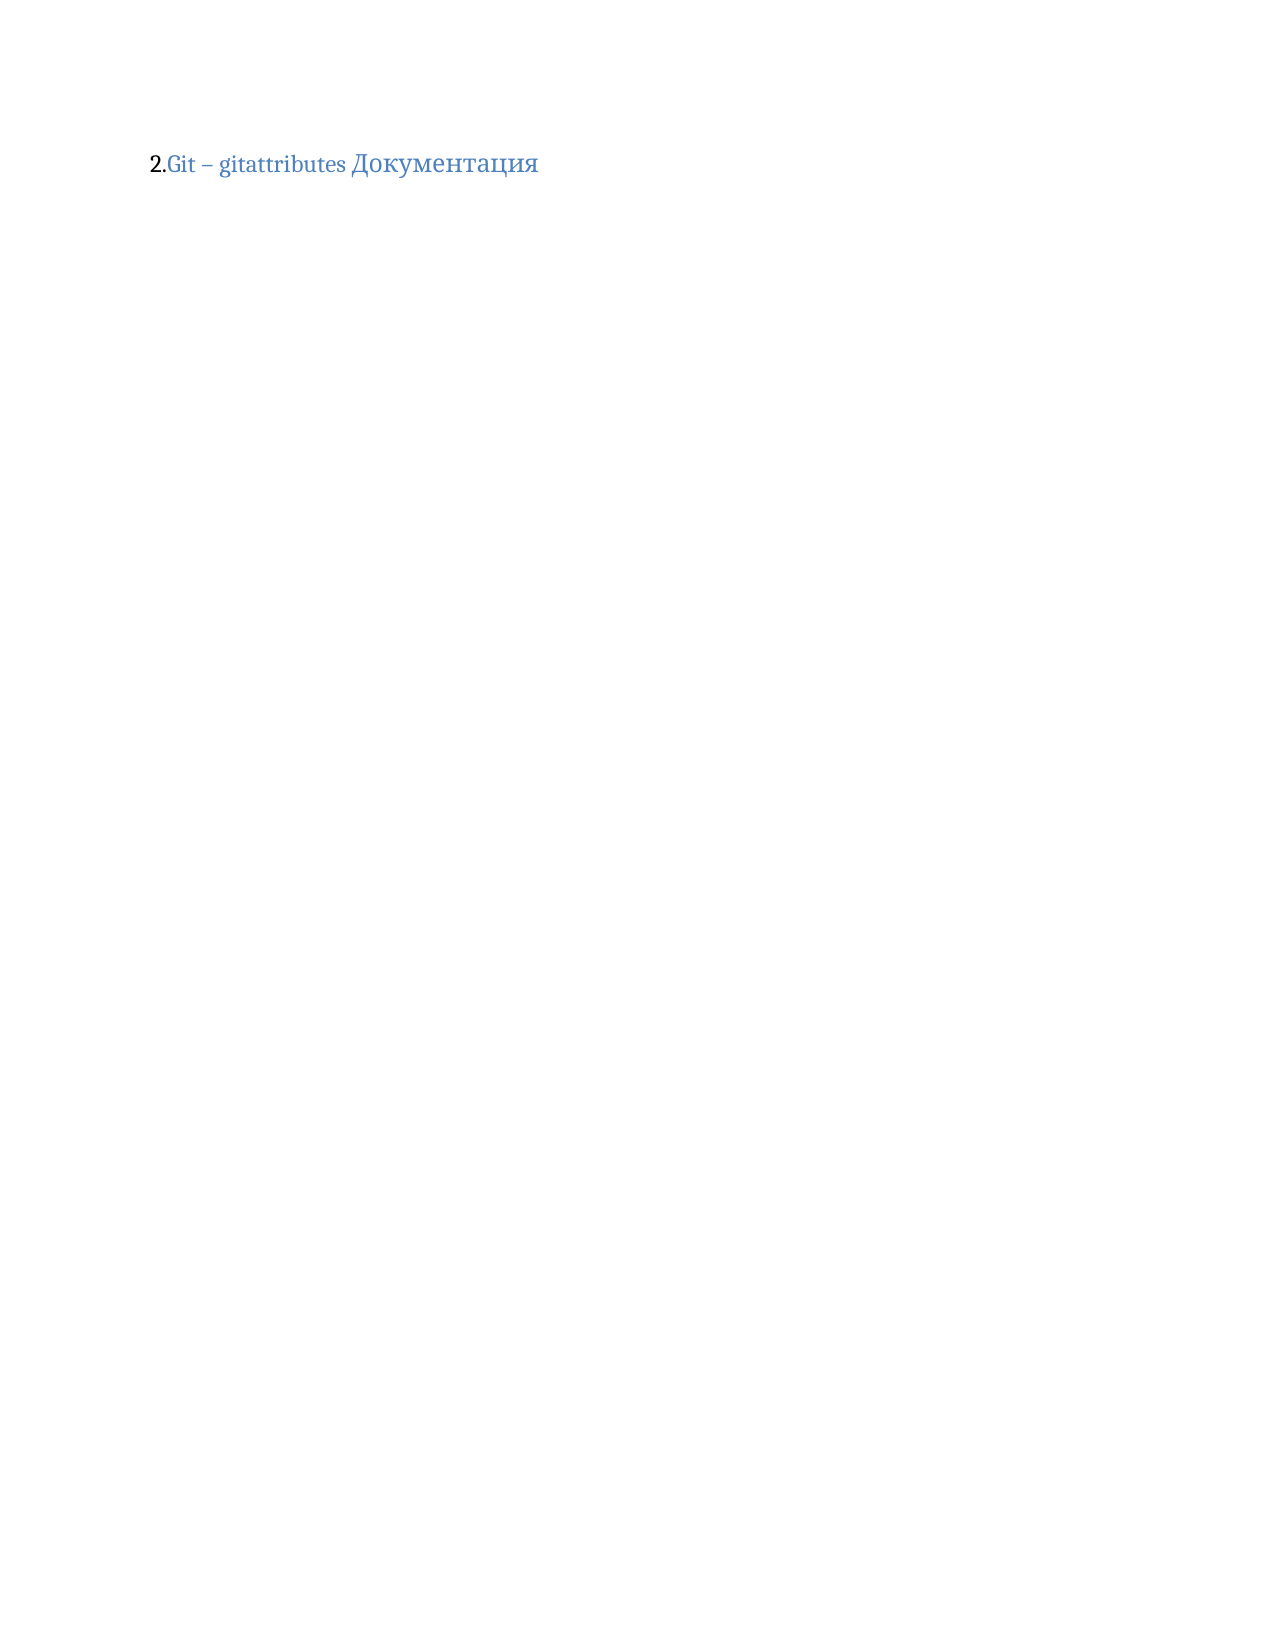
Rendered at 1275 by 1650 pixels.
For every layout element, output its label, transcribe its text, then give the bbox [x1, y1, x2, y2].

text 2.Git – gitattributes Документация [150, 150, 1125, 179]
